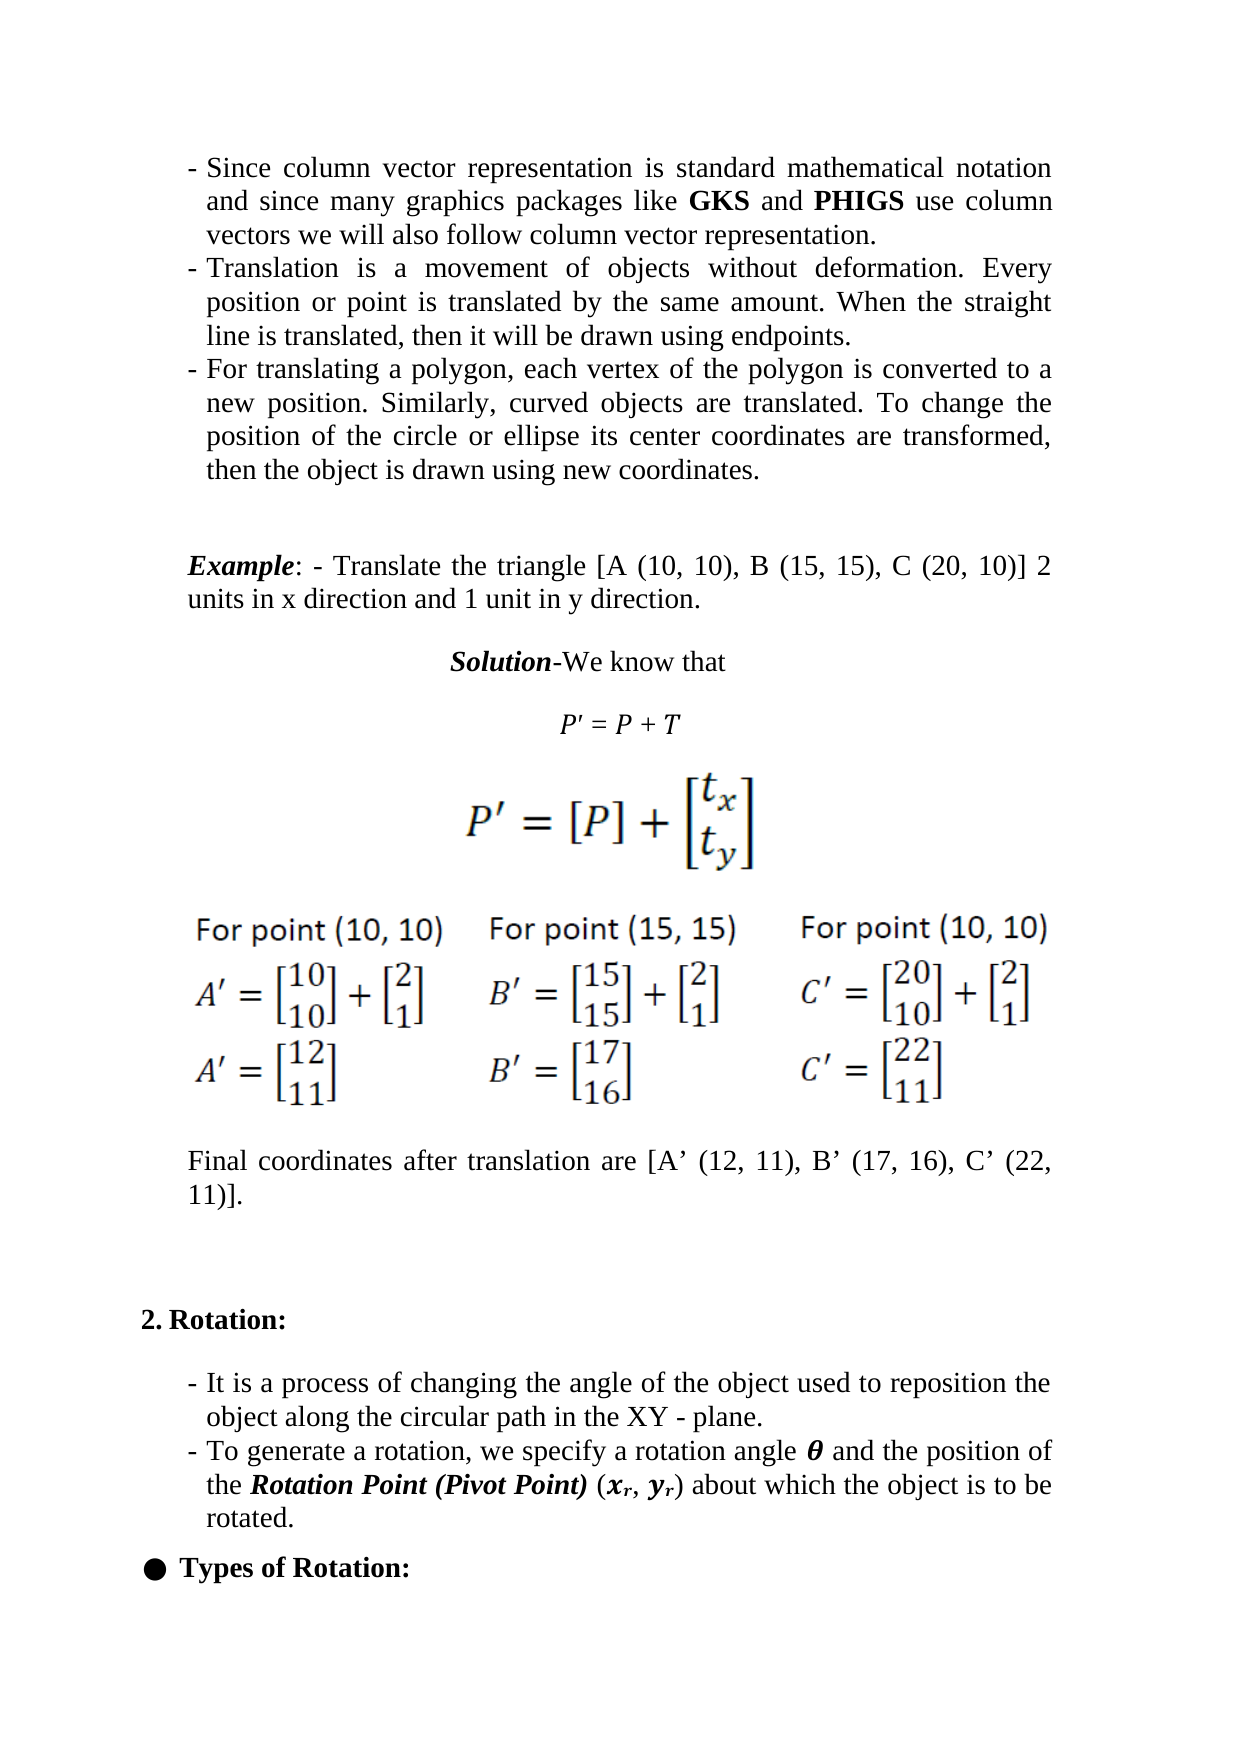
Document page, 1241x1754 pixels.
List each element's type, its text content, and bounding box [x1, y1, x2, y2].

list For translating a polygon, each vertex of the polygon is converted to a new position. Similarly, curved objects are translated. To change the position of the circle or ellipse its center coordinates are transformed, then the object is drawn using new coordinates. [187, 351, 1053, 485]
text Example: - Translate the triangle [A (10, 10), B (15, 15), C (20, 10)] 2 units in x direction and 1 unit in y direction. [187, 548, 1053, 615]
text Final coordinates after translation are [A’ (12, 11), B’ (17, 16), C’ (22, 11)]. [187, 1143, 1053, 1211]
picture [187, 910, 1053, 1115]
subtitle Rotation: [141, 1302, 1053, 1336]
list Translation is a movement of objects without deformation. Every position or point is translated by the same amount. When the straight line is translated, then it will be drawn using endpoints. [187, 251, 1053, 351]
text 𝑃′ = 𝑃 + 𝑇 [187, 707, 1053, 741]
list To generate a rotation, we specify a rotation angle 𝜽 and the position of the Rotation Point (Pivot Point) (𝒙𝒓, 𝒚𝒓) about which the object is to be rotated. [187, 1432, 1053, 1534]
list Since column vector representation is standard mathematical notation and since many graphics packages like GKS and PHIGS use column vectors we will also follow column vector representation. [187, 150, 1053, 251]
list Types of Rotation: [142, 1534, 1129, 1594]
list It is a process of changing the angle of the object used to reposition the object along the circular path in the XY - plane. [187, 1365, 1053, 1432]
picture [458, 770, 782, 882]
text Solution-We know that [187, 644, 1053, 678]
